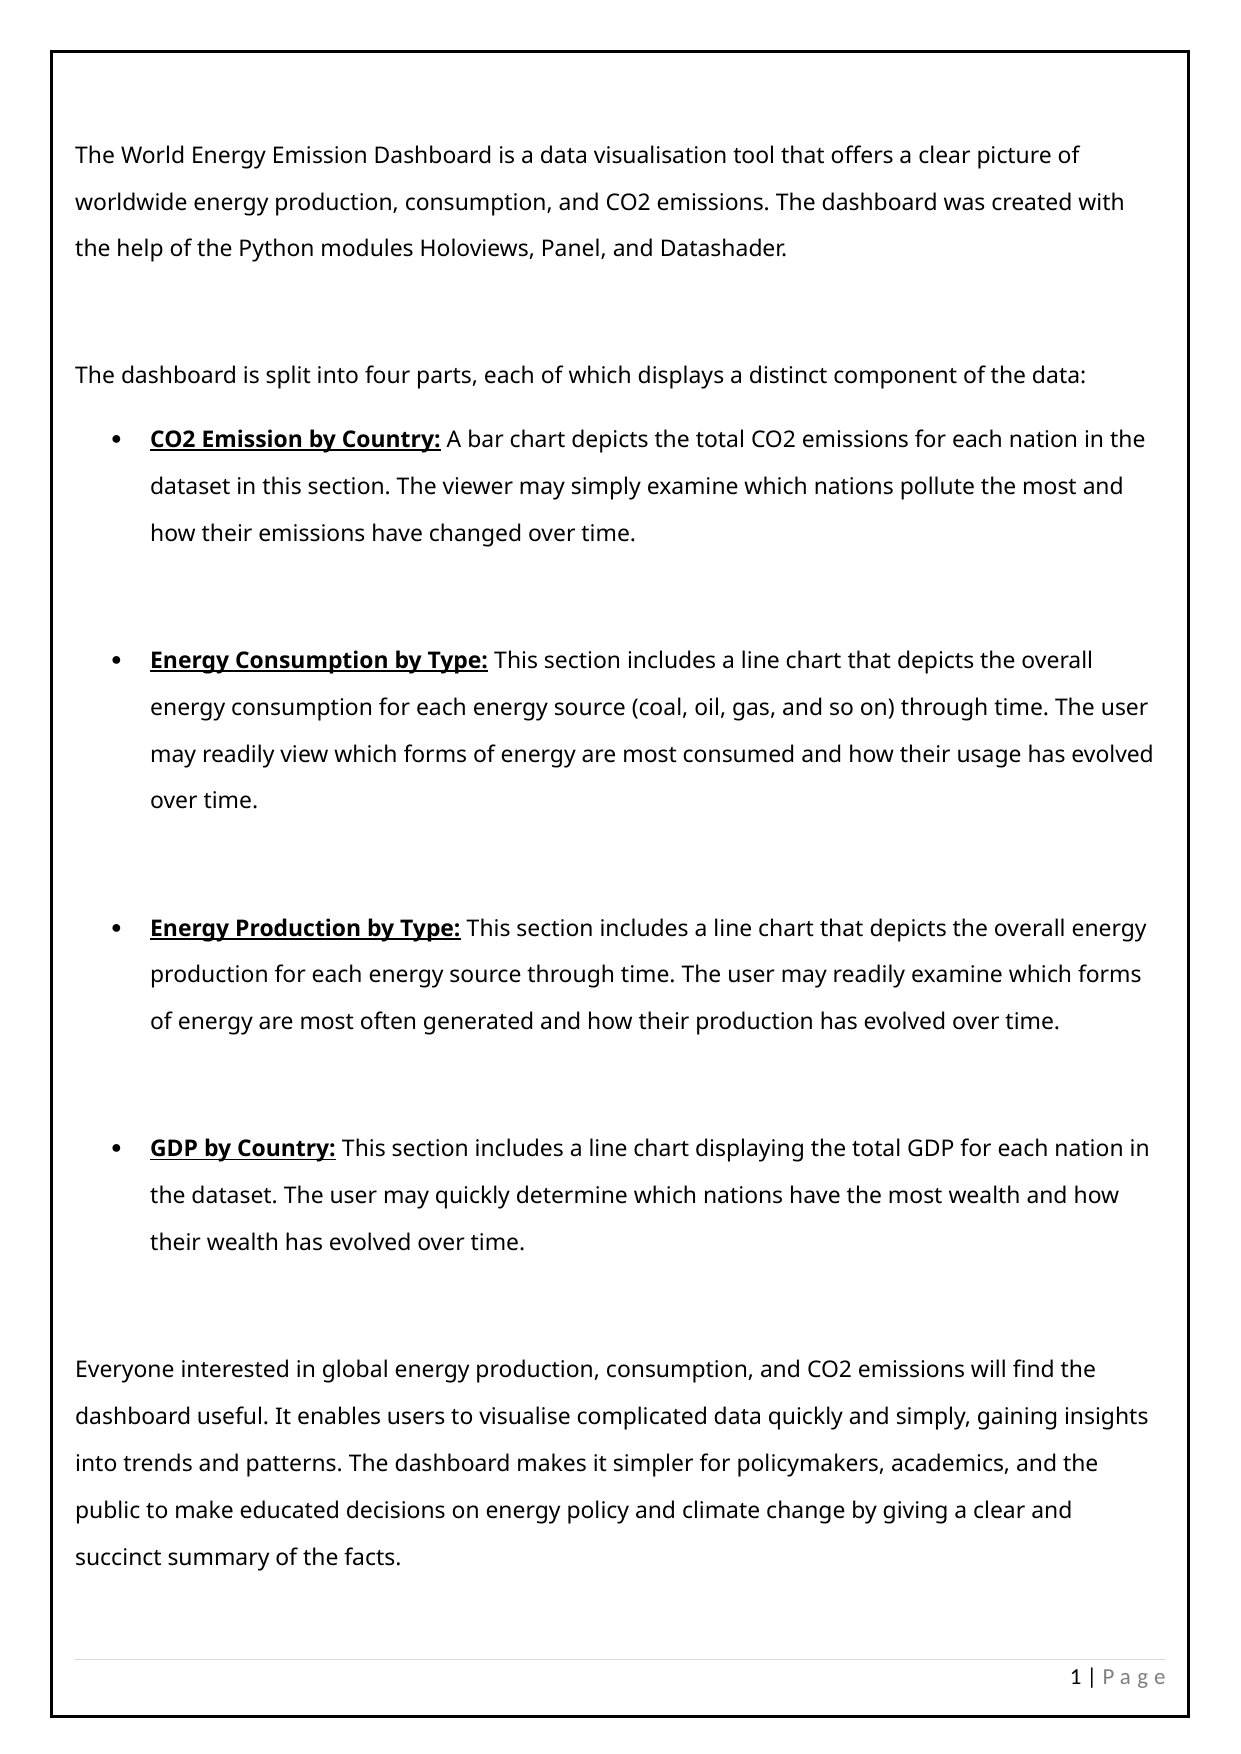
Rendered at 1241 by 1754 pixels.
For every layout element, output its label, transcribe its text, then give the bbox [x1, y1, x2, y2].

list Energy Consumption by Type: This section includes a line chart that depicts the overall energy consumption for each energy source (coal, oil, gas, and so on) through time. The user may readily view which forms of energy are most consumed and how their usage has evolved over time. [112, 644, 1165, 816]
text Everyone interested in global energy production, consumption, and CO2 emissions will find the dashboard useful. It enables users to visualise complicated data quickly and simply, gaining insights into trends and patterns. The dashboard makes it simpler for policymakers, academics, and the public to make educated decisions on energy policy and climate change by giving a clear and succinct summary of the facts. [75, 1353, 1165, 1572]
list Energy Production by Type: This section includes a line chart that depicts the overall energy production for each energy source through time. The user may readily examine which forms of energy are most often generated and how their production has evolved over time. [112, 911, 1165, 1036]
list CO2 Emission by Country: A bar chart depicts the total CO2 emissions for each nation in the dataset in this section. The viewer may simply examine which nations pollute the most and how their emissions have changed over time. [112, 423, 1165, 548]
text The dashboard is split into four parts, each of which displays a distinct component of the data: [75, 359, 1165, 391]
text The World Energy Emission Dashboard is a data visualisation tool that offers a clear picture of worldwide energy production, consumption, and CO2 emissions. The dashboard was created with the help of the Python modules Holoviews, Panel, and Datashader. [75, 138, 1165, 263]
list GDP by Country: This section includes a line chart displaying the total GDP for each nation in the dataset. The user may quickly determine which nations have the most wealth and how their wealth has evolved over time. [112, 1132, 1165, 1257]
